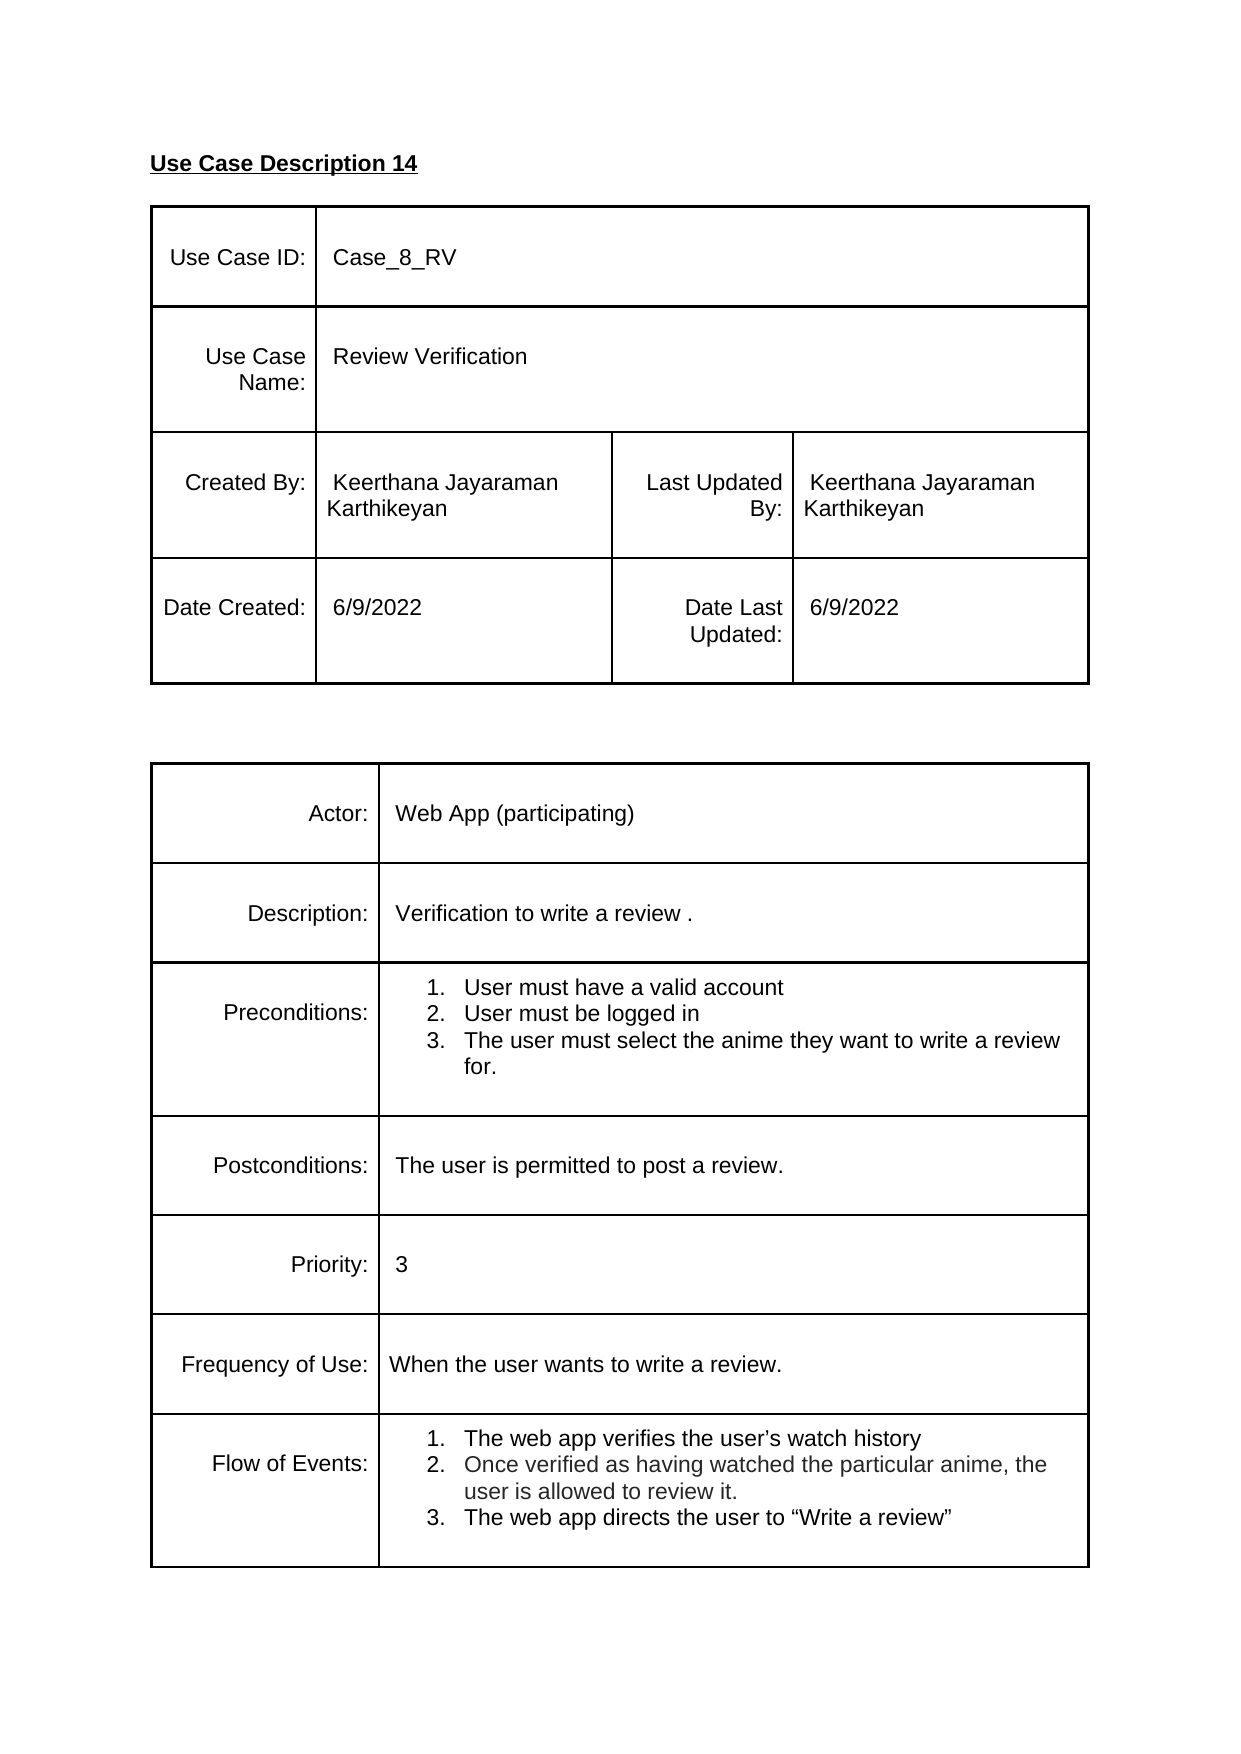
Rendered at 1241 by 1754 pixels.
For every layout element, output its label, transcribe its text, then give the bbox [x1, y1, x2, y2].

table_cell 6/9/2022 [794, 559, 1087, 682]
table_header Web App (participating) [380, 765, 1087, 862]
table_cell When the user wants to write a review. [380, 1315, 1087, 1412]
table_cell User must have a valid account User must be logged in The user must select the anime they want to write a review for. [380, 964, 1087, 1115]
table_cell Created By: [153, 433, 315, 557]
table_header Use Case ID: [153, 208, 315, 305]
table_cell Preconditions: [153, 964, 378, 1115]
table_cell Flow of Events: [153, 1415, 378, 1566]
table_cell Date Created: [153, 559, 315, 682]
table_cell Keerthana Jayaraman Karthikeyan [317, 433, 611, 557]
table_cell Use Case Name: [153, 308, 315, 431]
table_cell Verification to write a review . [380, 864, 1087, 961]
table_cell Review Verification [317, 308, 1087, 431]
table_cell 3 [380, 1216, 1087, 1313]
table_cell The web app verifies the user’s watch history Once verified as having watched the particular anime, the user is allowed to review it. The web app directs the user to “Write a review” [380, 1415, 1087, 1566]
table_cell 6/9/2022 [317, 559, 611, 682]
table_header Actor: [153, 765, 378, 862]
table_cell Priority: [153, 1216, 378, 1313]
table_cell The user is permitted to post a review. [380, 1117, 1087, 1214]
table_cell Frequency of Use: [153, 1315, 378, 1412]
table_cell Description: [153, 864, 378, 961]
text Use Case Description 14 [150, 150, 1090, 176]
table_header Case_8_RV [317, 208, 1087, 305]
table_cell Last Updated By: [613, 433, 792, 557]
table_cell Date Last Updated: [613, 559, 792, 682]
table_cell Keerthana Jayaraman Karthikeyan [794, 433, 1087, 557]
table_cell Postconditions: [153, 1117, 378, 1214]
